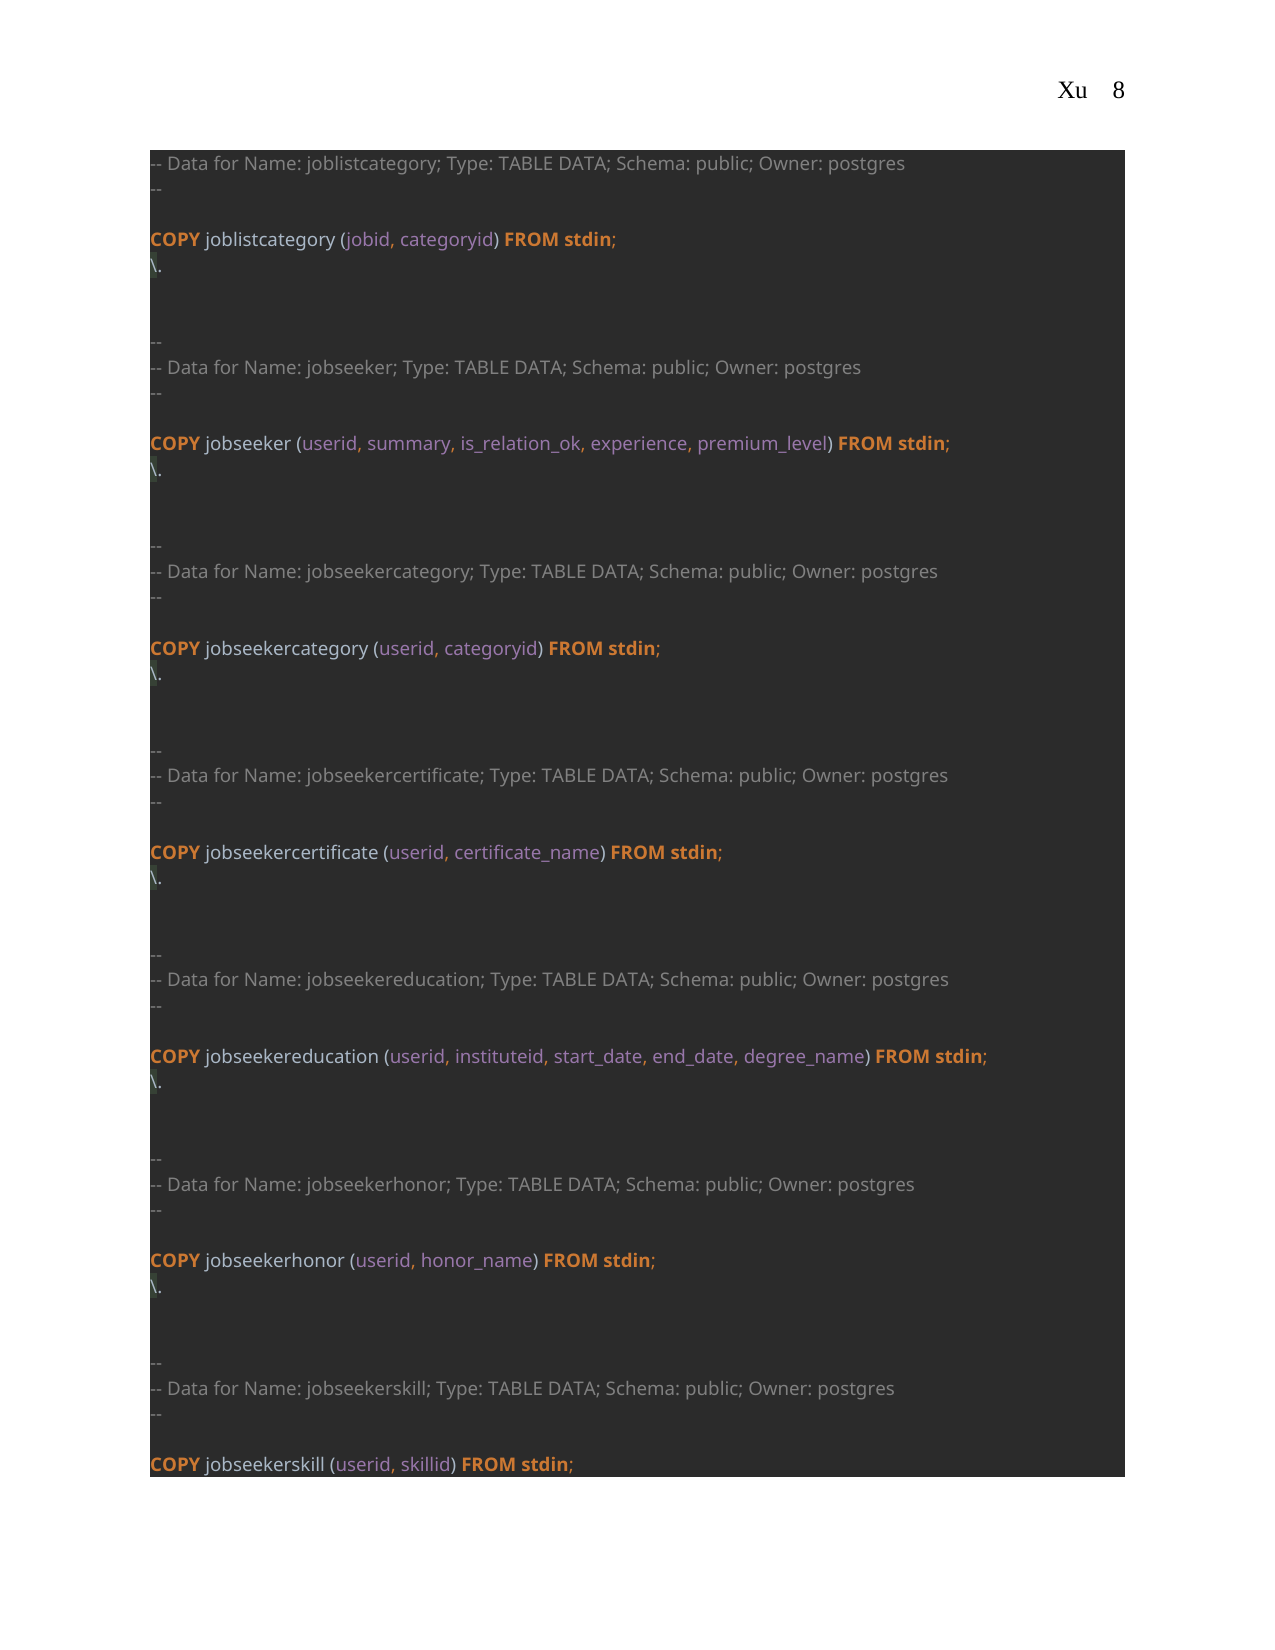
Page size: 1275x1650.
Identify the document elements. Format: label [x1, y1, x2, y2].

text [150, 150, 1125, 1477]
